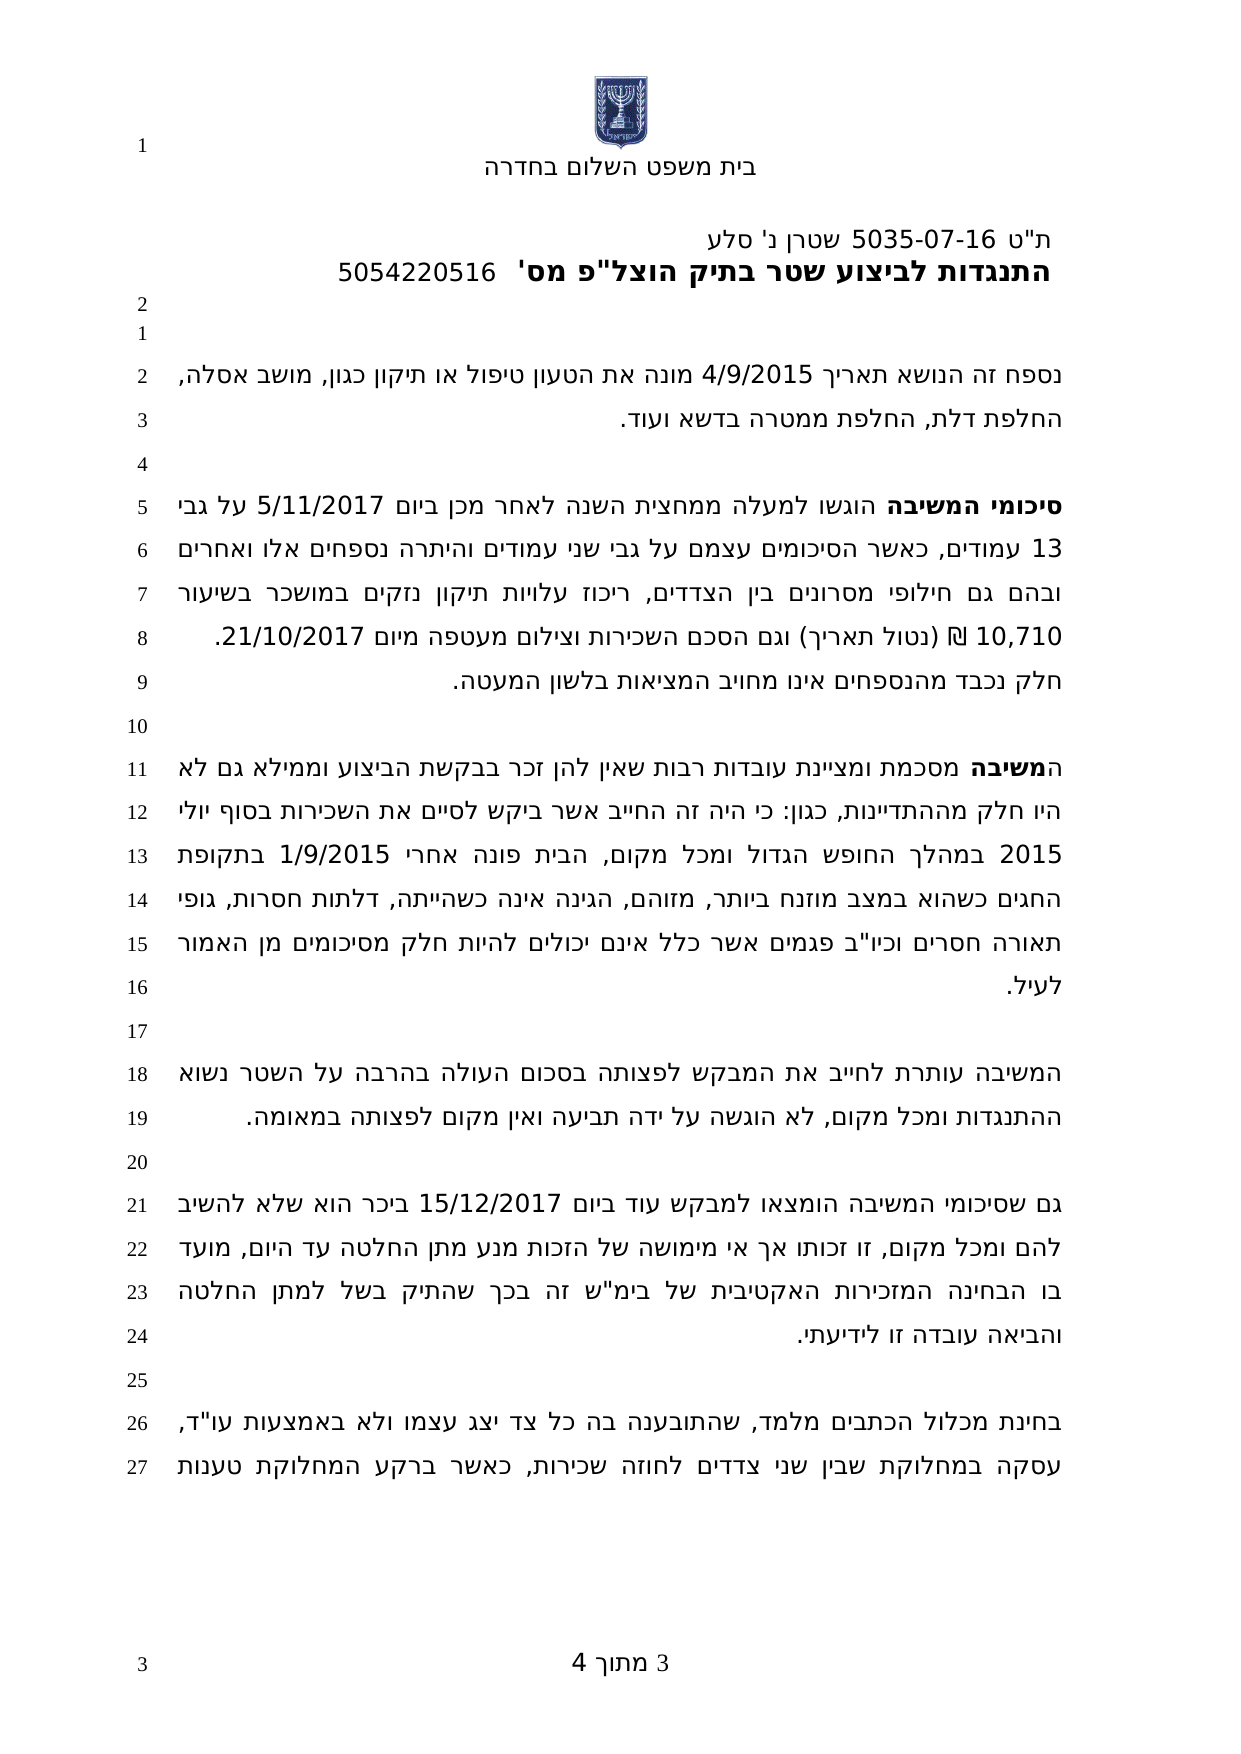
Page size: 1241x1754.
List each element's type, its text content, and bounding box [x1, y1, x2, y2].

picture [589, 75, 651, 152]
text נספח זה הנושא תאריך 4/9/2015 מונה את הטעון טיפול או תיקון כגון, מושב אסלה, החלפת דלת, החלפת ממטרה בדשא ועוד. [177, 360, 1063, 433]
text המשיבה עותרת לחייב את המבקש לפצותה בסכום העולה בהרבה על השטר נשוא ההתנגדות ומכל מקום, לא הוגשה על ידה תביעה ואין מקום לפצותה במאומה. [177, 1058, 1063, 1131]
text חלק נכבד מהנספחים אינו מחויב המציאות בלשון המעטה. [177, 666, 1063, 695]
text המשיבה מסכמת ומציינת עובדות רבות שאין להן זכר בבקשת הביצוע וממילא גם לא היו חלק מההתדיינות, כגון: כי היה זה החייב אשר ביקש לסיים את השכירות בסוף יולי 2015 במהלך החופש הגדול ומכל מקום, הבית פונה אחרי 1/9/2015 בתקופת החגים כשהוא במצב מוזנח ביותר, מזוהם, הגינה אינה כשהייתה, דלתות חסרות, גופי תאורה חסרים וכיו"ב פגמים אשר כלל אינם יכולים להיות חלק מסיכומים מן האמור לעיל. [177, 753, 1063, 1001]
text גם שסיכומי המשיבה הומצאו למבקש עוד ביום 15/12/2017 ביכר הוא שלא להשיב להם ומכל מקום, זו זכותו אך אי מימושה של הזכות מנע מתן החלטה עד היום, מועד בו הבחינה המזכירות האקטיבית של בימ"ש זה בכך שהתיק בשל למתן החלטה והביאה עובדה זו לידיעתי. [177, 1189, 1063, 1349]
text סיכומי המשיבה הוגשו למעלה ממחצית השנה לאחר מכן ביום 5/11/2017 על גבי 13 עמודים, כאשר הסיכומים עצמם על גבי שני עמודים והיתרה נספחים אלו ואחרים ובהם גם חילופי מסרונים בין הצדדים, ריכוז עלויות תיקון נזקים במושכר בשיעור 10,710 ₪ (נטול תאריך) וגם הסכם השכירות וצילום מעטפה מיום 21/10/2017. [177, 491, 1063, 651]
